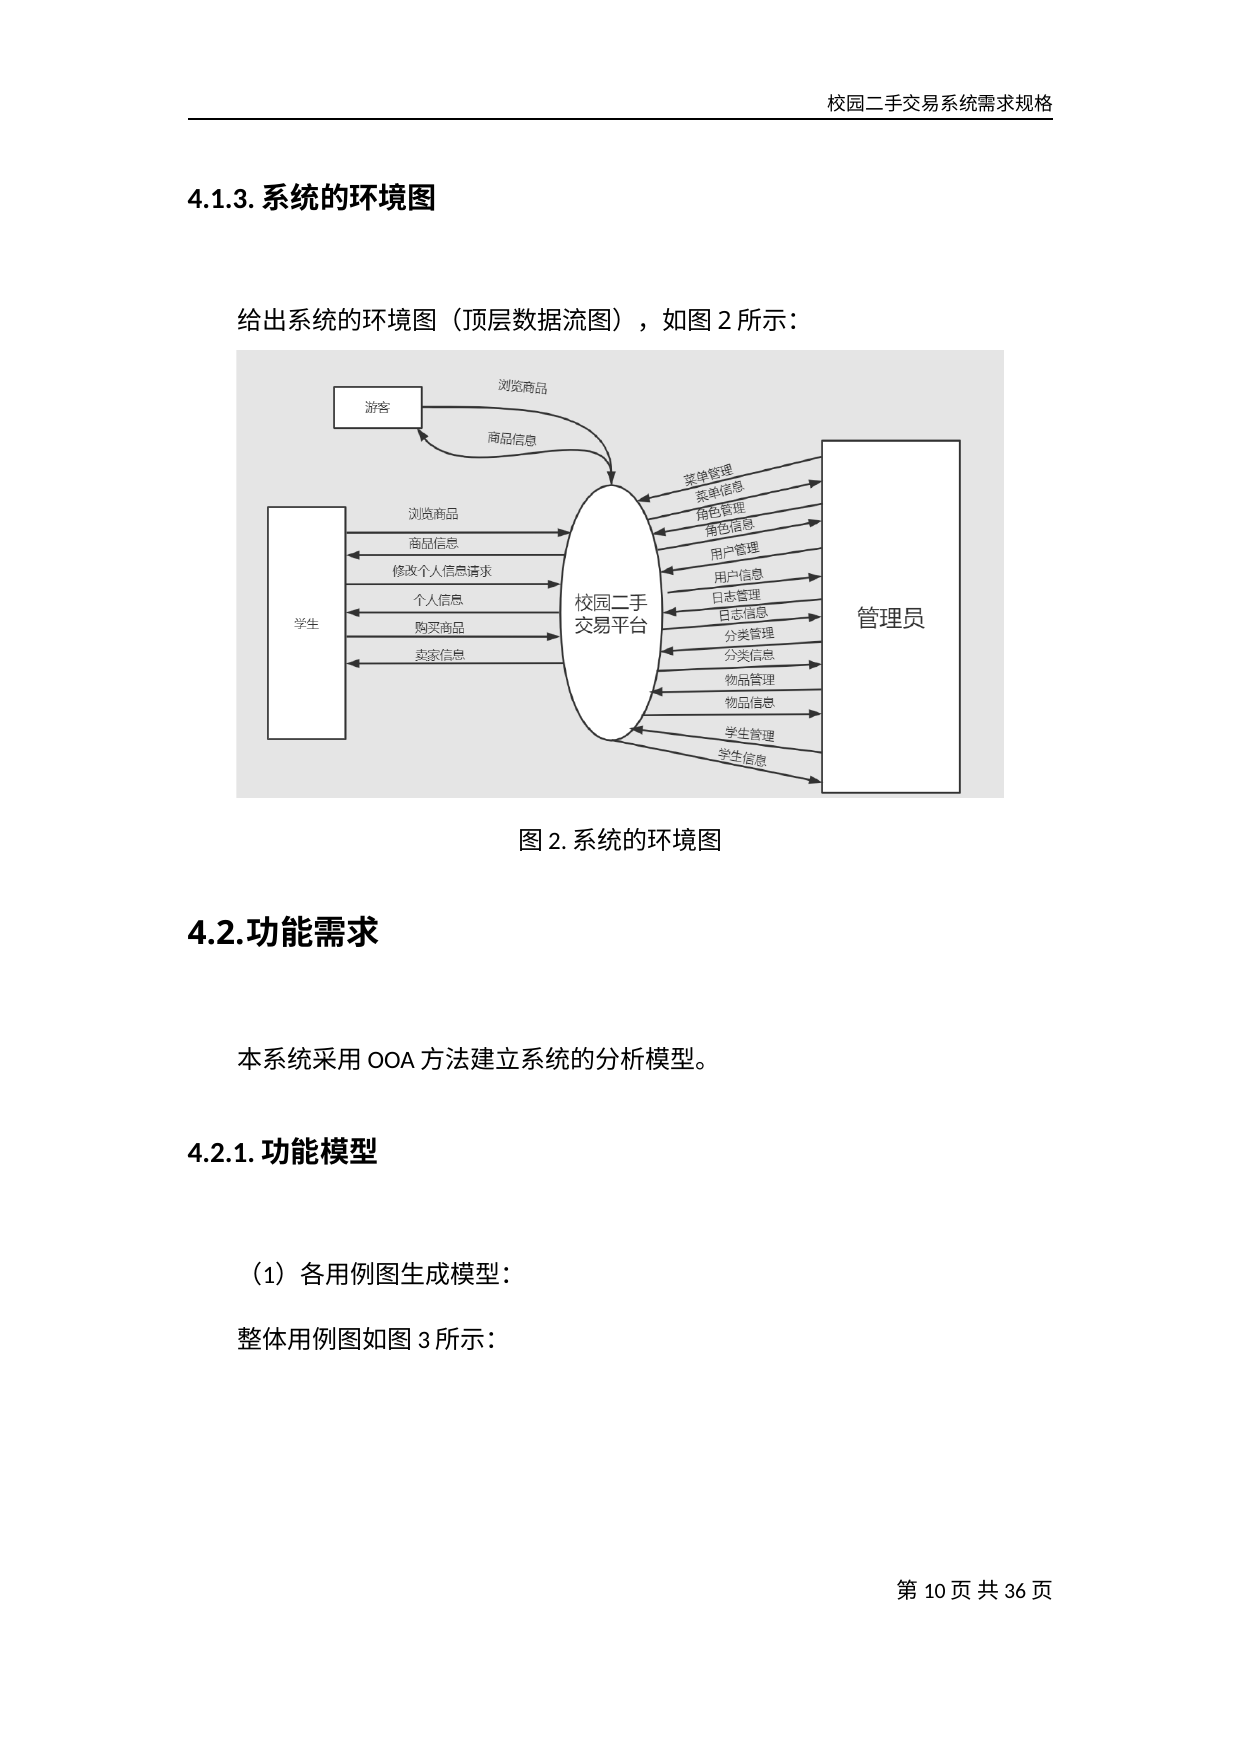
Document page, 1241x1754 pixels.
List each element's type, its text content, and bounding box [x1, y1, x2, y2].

text 给出系统的环境图（顶层数据流图），如图2所示： [187, 286, 1053, 351]
subtitle 系统的环境图 [187, 163, 1053, 228]
text 图2. 系统的环境图 [187, 806, 1053, 871]
text 整体用例图如图3所示： [187, 1305, 1053, 1370]
text （1）各用例图生成模型： [187, 1240, 1053, 1305]
subtitle 功能模型 [187, 1117, 1053, 1182]
subtitle 功能需求 [187, 898, 1053, 963]
text 本系统采用OOA方法建立系统的分析模型。 [187, 1025, 1053, 1090]
picture [236, 350, 1004, 798]
